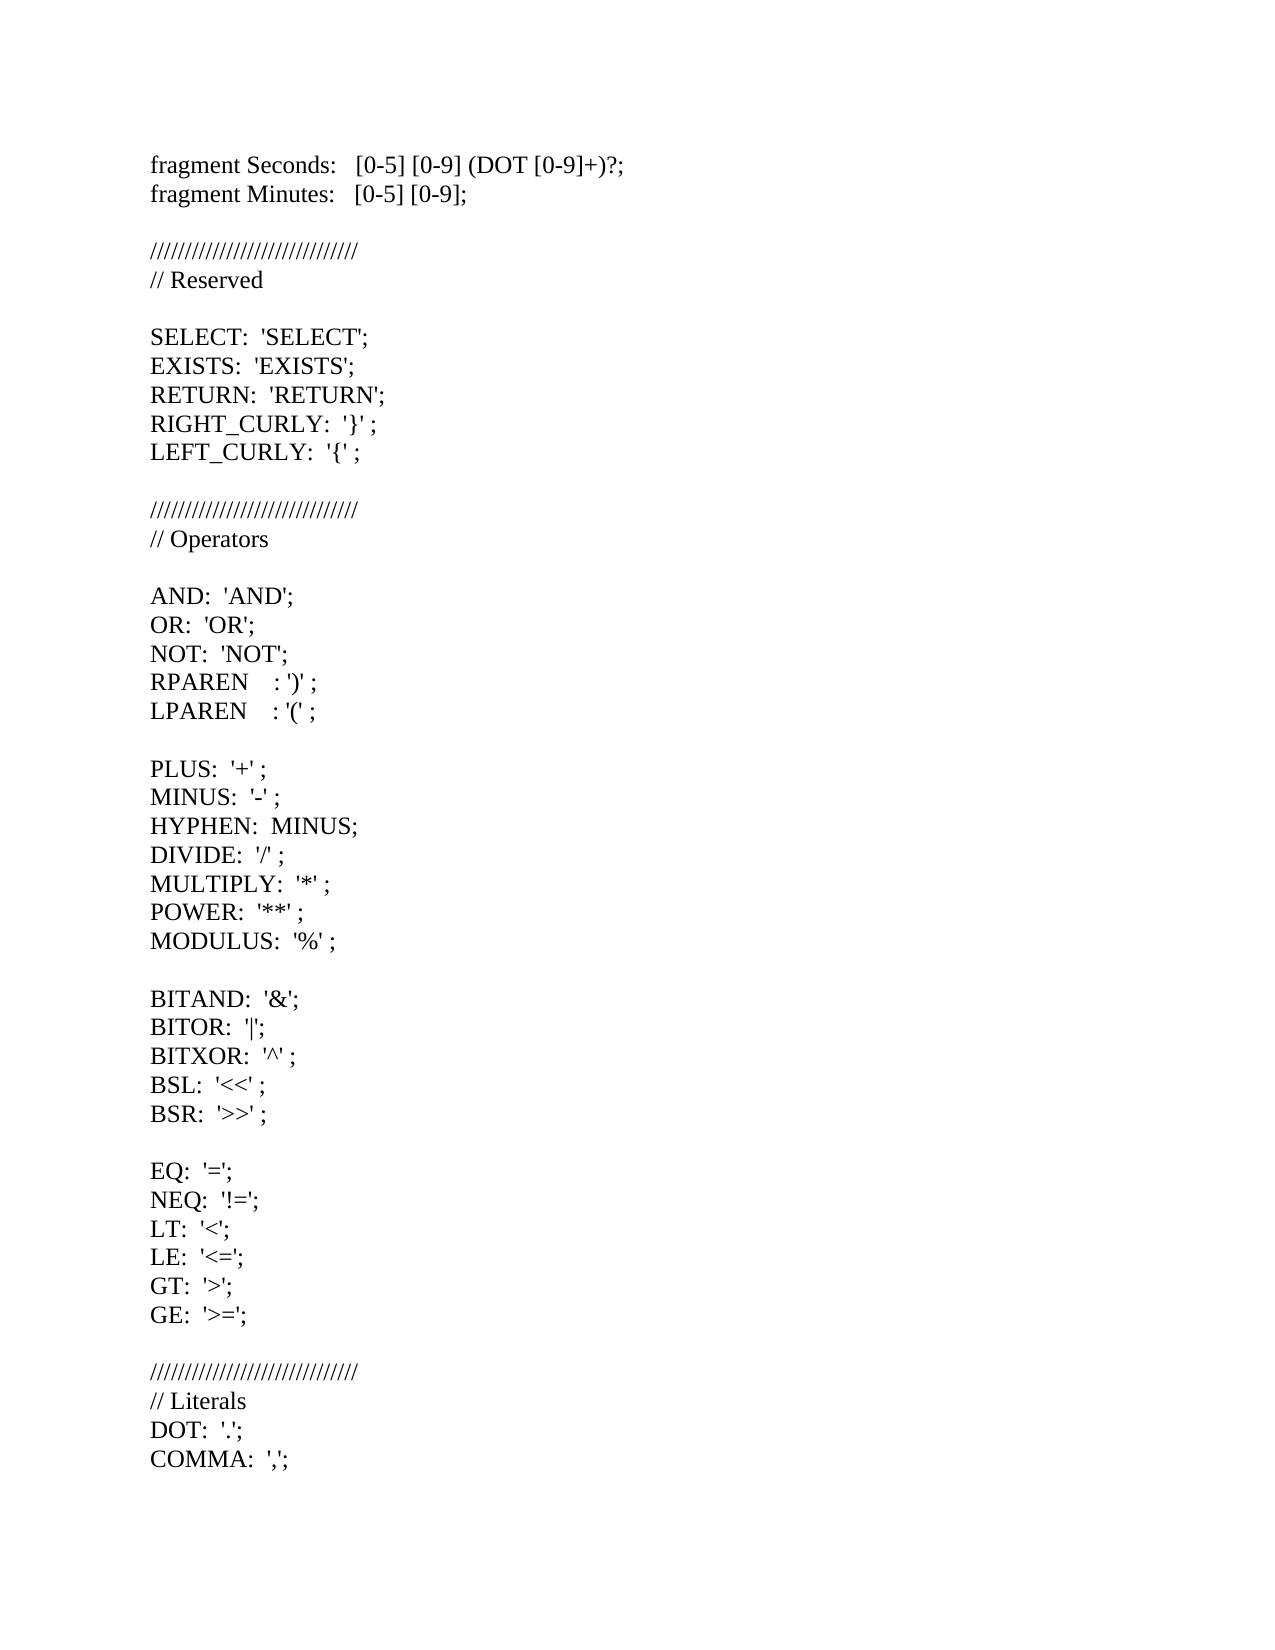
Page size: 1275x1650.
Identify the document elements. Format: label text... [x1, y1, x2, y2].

text EQ: '='; [150, 1156, 1125, 1185]
text ////////////////////////////// [150, 495, 1125, 524]
text COMMA: ','; [150, 1444, 1125, 1472]
text SELECT: 'SELECT'; [150, 322, 1125, 351]
text DOT: '.'; [150, 1415, 1125, 1444]
text // Literals [150, 1386, 1125, 1415]
text fragment Seconds: [0-5] [0-9] (DOT [0-9]+)?; [150, 150, 1125, 179]
text DIVIDE: '/' ; [150, 840, 1125, 869]
text EXISTS: 'EXISTS'; [150, 351, 1125, 380]
text LEFT_CURLY: '{' ; [150, 437, 1125, 466]
text GT: '>'; [150, 1271, 1125, 1300]
text NOT: 'NOT'; [150, 639, 1125, 667]
text LPAREN : '(' ; [150, 696, 1125, 725]
text BSR: '>>' ; [150, 1099, 1125, 1127]
text RIGHT_CURLY: '}' ; [150, 409, 1125, 437]
text POWER: '**' ; [150, 897, 1125, 926]
text OR: 'OR'; [150, 610, 1125, 639]
text fragment Minutes: [0-5] [0-9]; [150, 179, 1125, 207]
text PLUS: '+' ; [150, 754, 1125, 782]
text LT: '<'; [150, 1214, 1125, 1242]
text RPAREN : ')' ; [150, 667, 1125, 696]
text MODULUS: '%' ; [150, 926, 1125, 955]
text BITOR: '|'; [150, 1012, 1125, 1041]
text LE: '<='; [150, 1242, 1125, 1271]
text NEQ: '!='; [150, 1185, 1125, 1214]
text ////////////////////////////// [150, 1357, 1125, 1386]
text BITAND: '&'; [150, 984, 1125, 1012]
text AND: 'AND'; [150, 581, 1125, 610]
text BSL: '<<' ; [150, 1070, 1125, 1099]
text // Operators [150, 524, 1125, 552]
text MINUS: '-' ; [150, 782, 1125, 811]
text RETURN: 'RETURN'; [150, 380, 1125, 409]
text BITXOR: '^' ; [150, 1041, 1125, 1070]
text // Reserved [150, 265, 1125, 294]
text HYPHEN: MINUS; [150, 811, 1125, 840]
text ////////////////////////////// [150, 236, 1125, 265]
text GE: '>='; [150, 1300, 1125, 1329]
text MULTIPLY: '*' ; [150, 869, 1125, 897]
